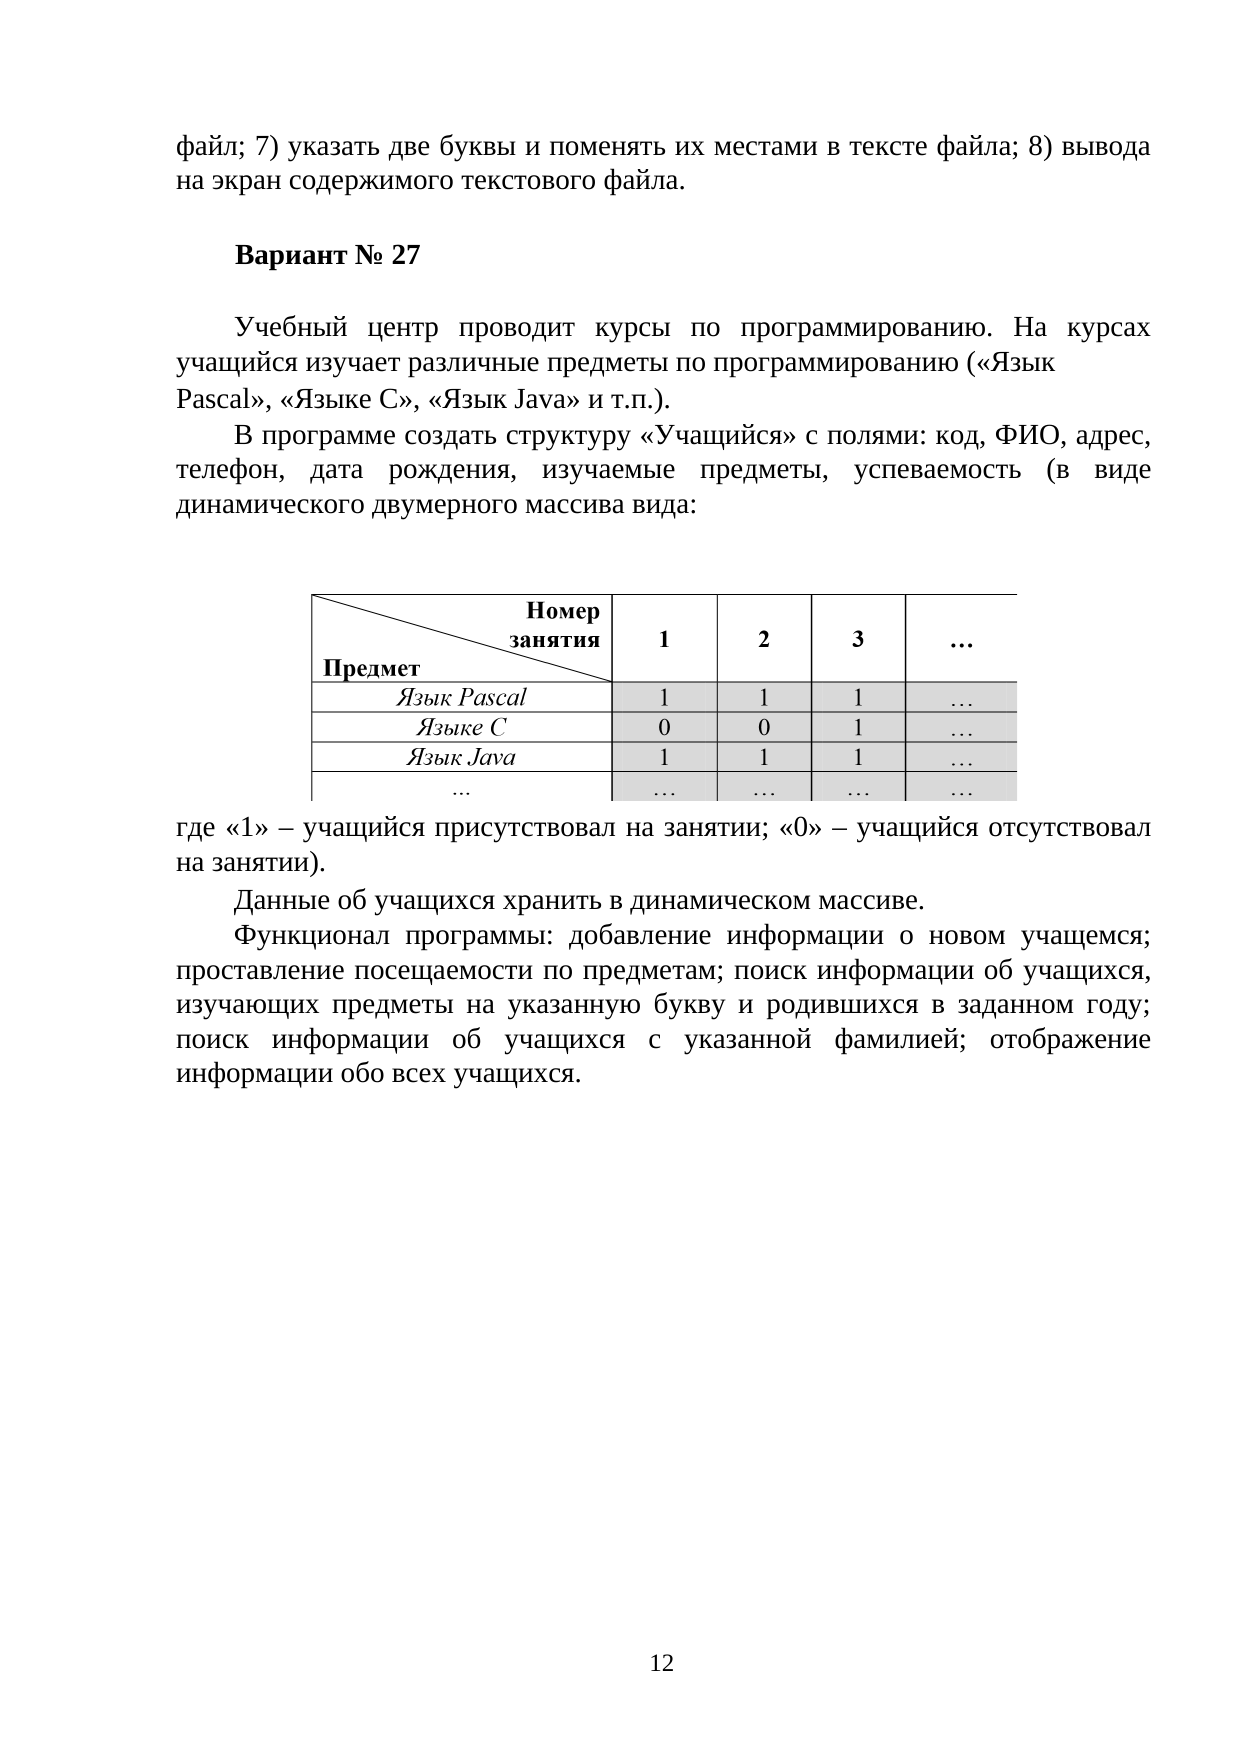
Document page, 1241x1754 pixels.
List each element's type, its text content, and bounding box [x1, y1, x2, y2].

text Pascal», «Языке С», «Язык Java» и т.п.). [176, 382, 1152, 415]
text где «1» – учащийся присутствовал на занятии; «0» – учащийся отсутствовал на занятии). [176, 809, 1152, 877]
text В программе создать структуру «Учащийся» с полями: код, ФИО, адрес, телефон, дата рождения, изучаемые предметы, успеваемость (в виде динамического двумерного массива вида: [176, 417, 1152, 519]
text Функционал программы: добавление информации о новом учащемся; проставление посещаемости по предметам; поиск информации об учащихся, изучающих предметы на указанную букву и родившихся в заданном году; поиск информации об учащихся с указанной фамилией; отображение информации обо всех учащихся. [176, 917, 1152, 1089]
subtitle Вариант № 27 [235, 237, 1151, 271]
picture [310, 593, 1018, 801]
text Учебный центр проводит курсы по программированию. На курсах учащийся изучает различные предметы по программированию («Язык [176, 309, 1152, 377]
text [176, 128, 1152, 196]
text Данные об учащихся хранить в динамическом массиве. [233, 882, 1152, 916]
